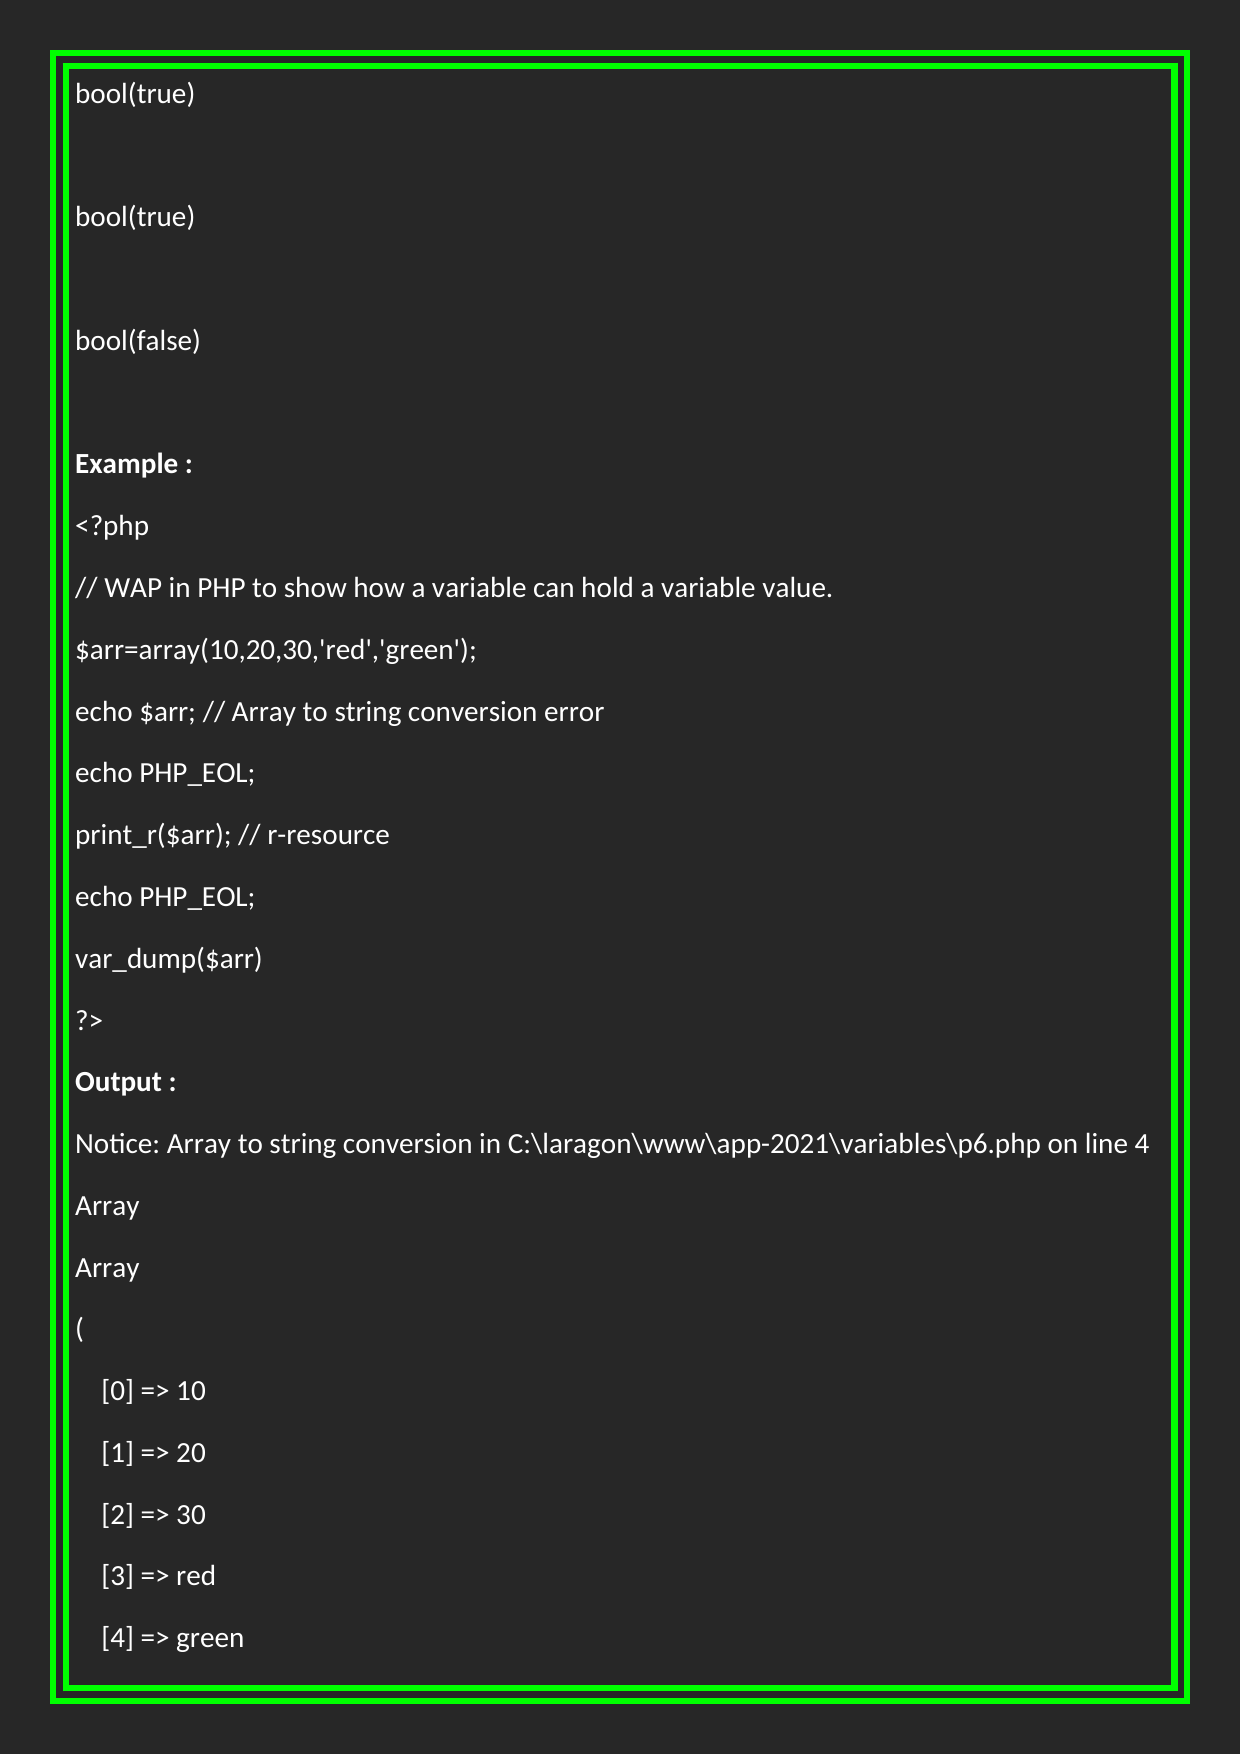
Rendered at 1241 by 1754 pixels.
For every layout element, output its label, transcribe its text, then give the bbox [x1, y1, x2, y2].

text print_r($arr); // r-resource [75, 816, 1165, 852]
text $arr=array(10,20,30,'red','green'); [75, 631, 1165, 667]
text [4] => green [75, 1619, 1165, 1655]
text ?> [75, 1002, 1165, 1037]
text ( [75, 1310, 1165, 1346]
text [0] => 10 [75, 1372, 1165, 1408]
text [1] => 20 [75, 1434, 1165, 1469]
text <?php [75, 507, 1165, 543]
text var_dump($arr) [75, 940, 1165, 975]
text bool(false) [75, 322, 1165, 358]
text Output : [75, 1063, 1165, 1099]
text Array [75, 1187, 1165, 1222]
text bool(true) [75, 75, 1165, 111]
text bool(true) [75, 198, 1165, 234]
text echo PHP_EOL; [75, 754, 1165, 790]
text [2] => 30 [75, 1496, 1165, 1531]
text Example : [75, 446, 1165, 481]
text [3] => red [75, 1557, 1165, 1593]
text Array [75, 1249, 1165, 1284]
text // WAP in PHP to show how a variable can hold a variable value. [75, 569, 1165, 605]
text Notice: Array to string conversion in C:\laragon\www\app-2021\variables\p6.php on line 4 [75, 1125, 1165, 1161]
text echo PHP_EOL; [75, 878, 1165, 914]
text echo $arr; // Array to string conversion error [75, 693, 1165, 728]
